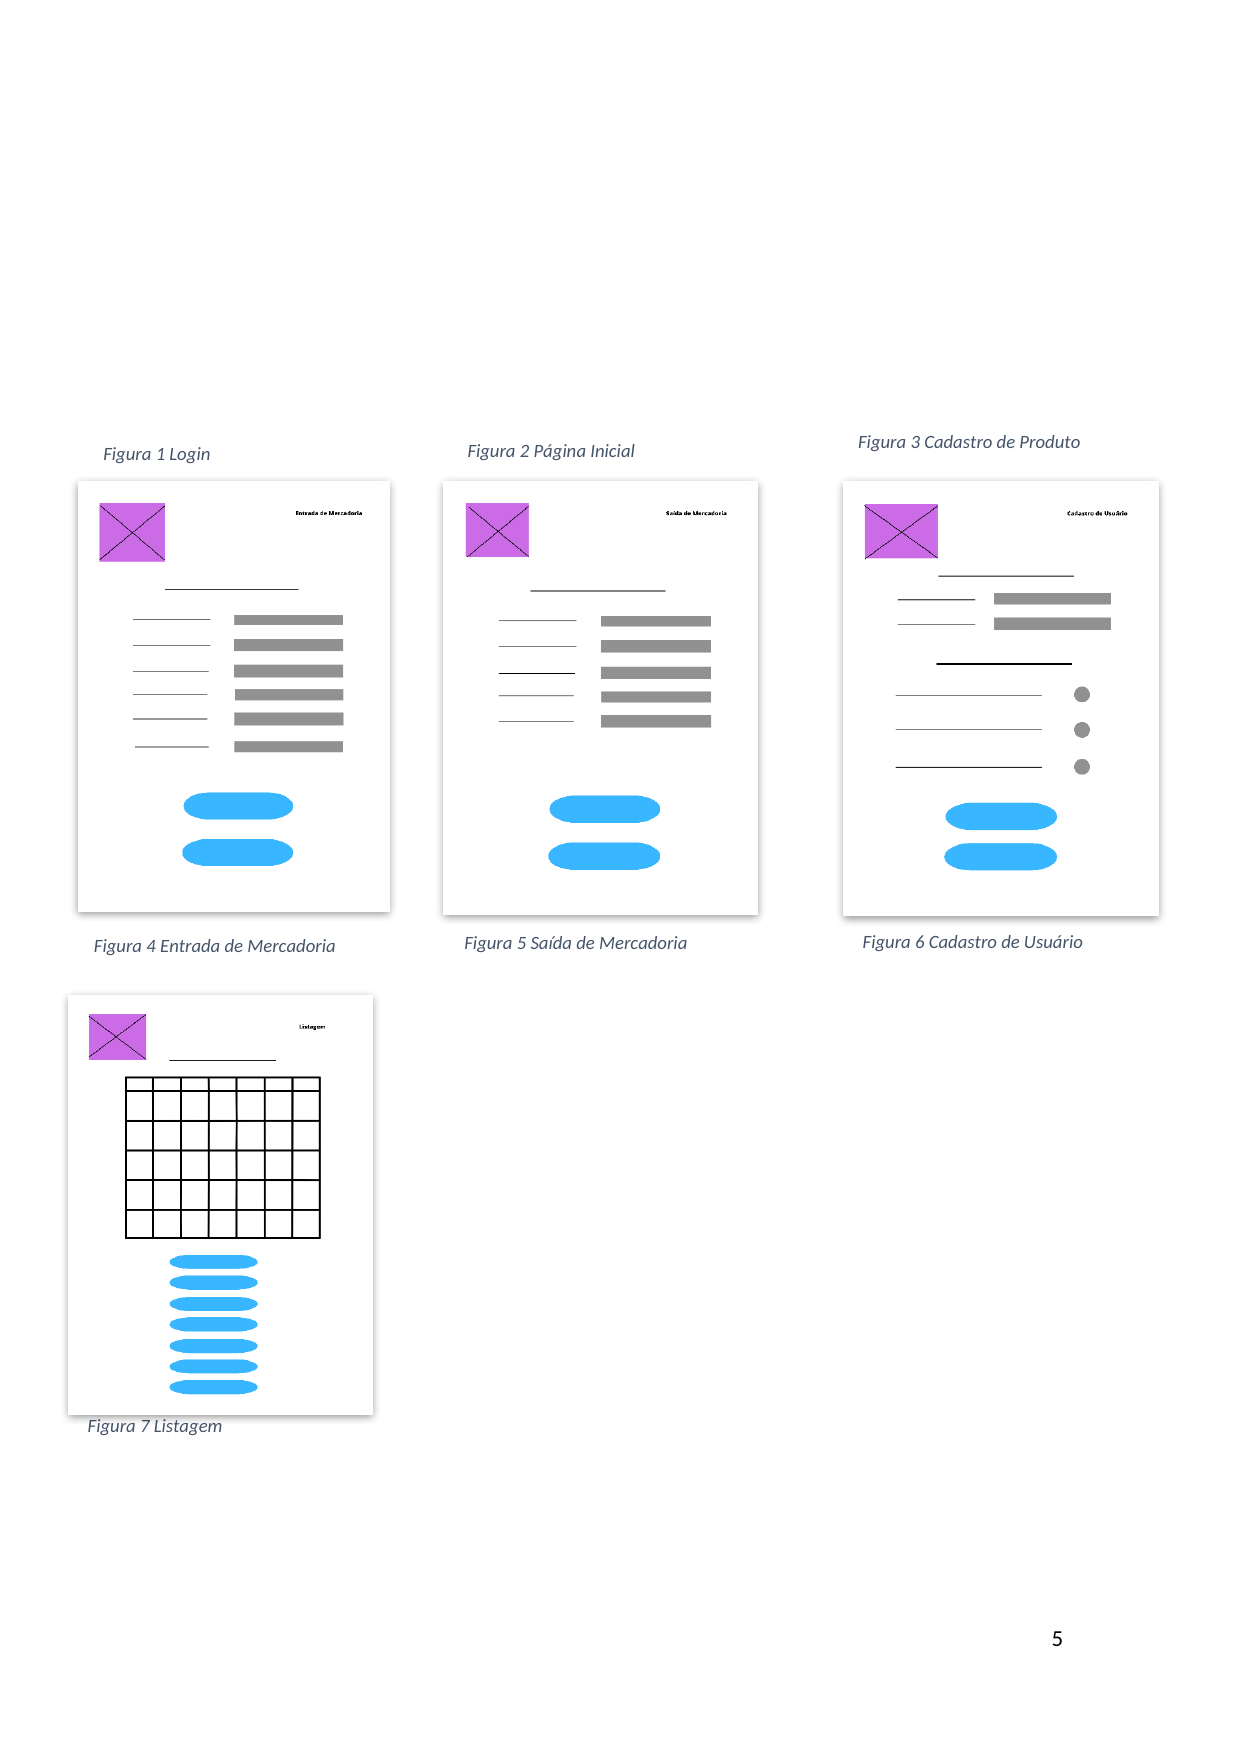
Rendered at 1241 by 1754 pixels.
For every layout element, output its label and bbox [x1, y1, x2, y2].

picture [458, 495, 743, 900]
picture [858, 496, 1145, 902]
picture [83, 1010, 359, 1400]
picture [92, 496, 376, 897]
